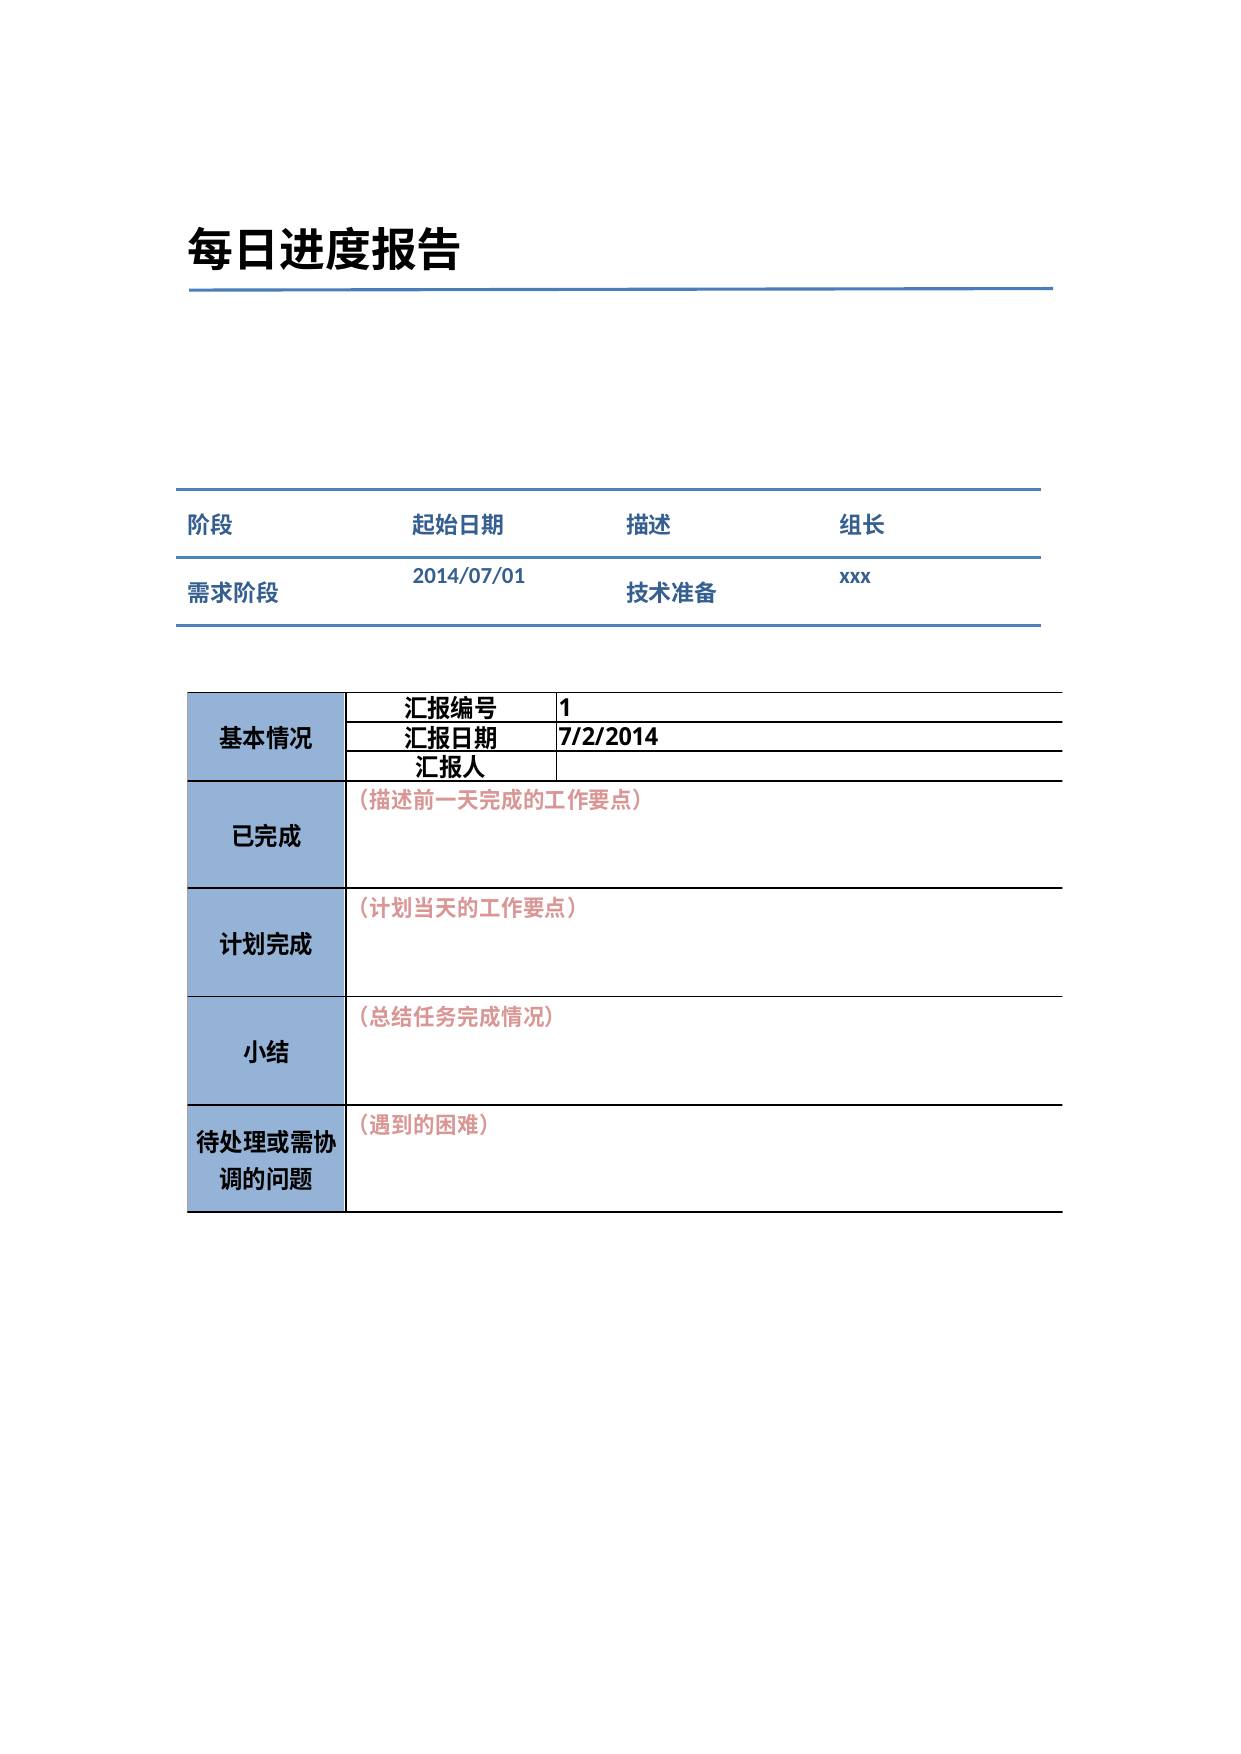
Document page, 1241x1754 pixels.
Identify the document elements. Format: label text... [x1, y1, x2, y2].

table_cell xxx [828, 559, 1041, 624]
table_cell 2014/07/01 [401, 559, 614, 624]
table_cell 需求阶段 [176, 559, 401, 624]
subtitle 每日进度报告 [187, 197, 1053, 295]
table_header 起始日期 [401, 491, 614, 556]
table_header 组长 [828, 491, 1041, 556]
table_header 阶段 [176, 491, 401, 556]
table_cell 技术准备 [615, 559, 828, 624]
table_header 描述 [615, 491, 828, 556]
